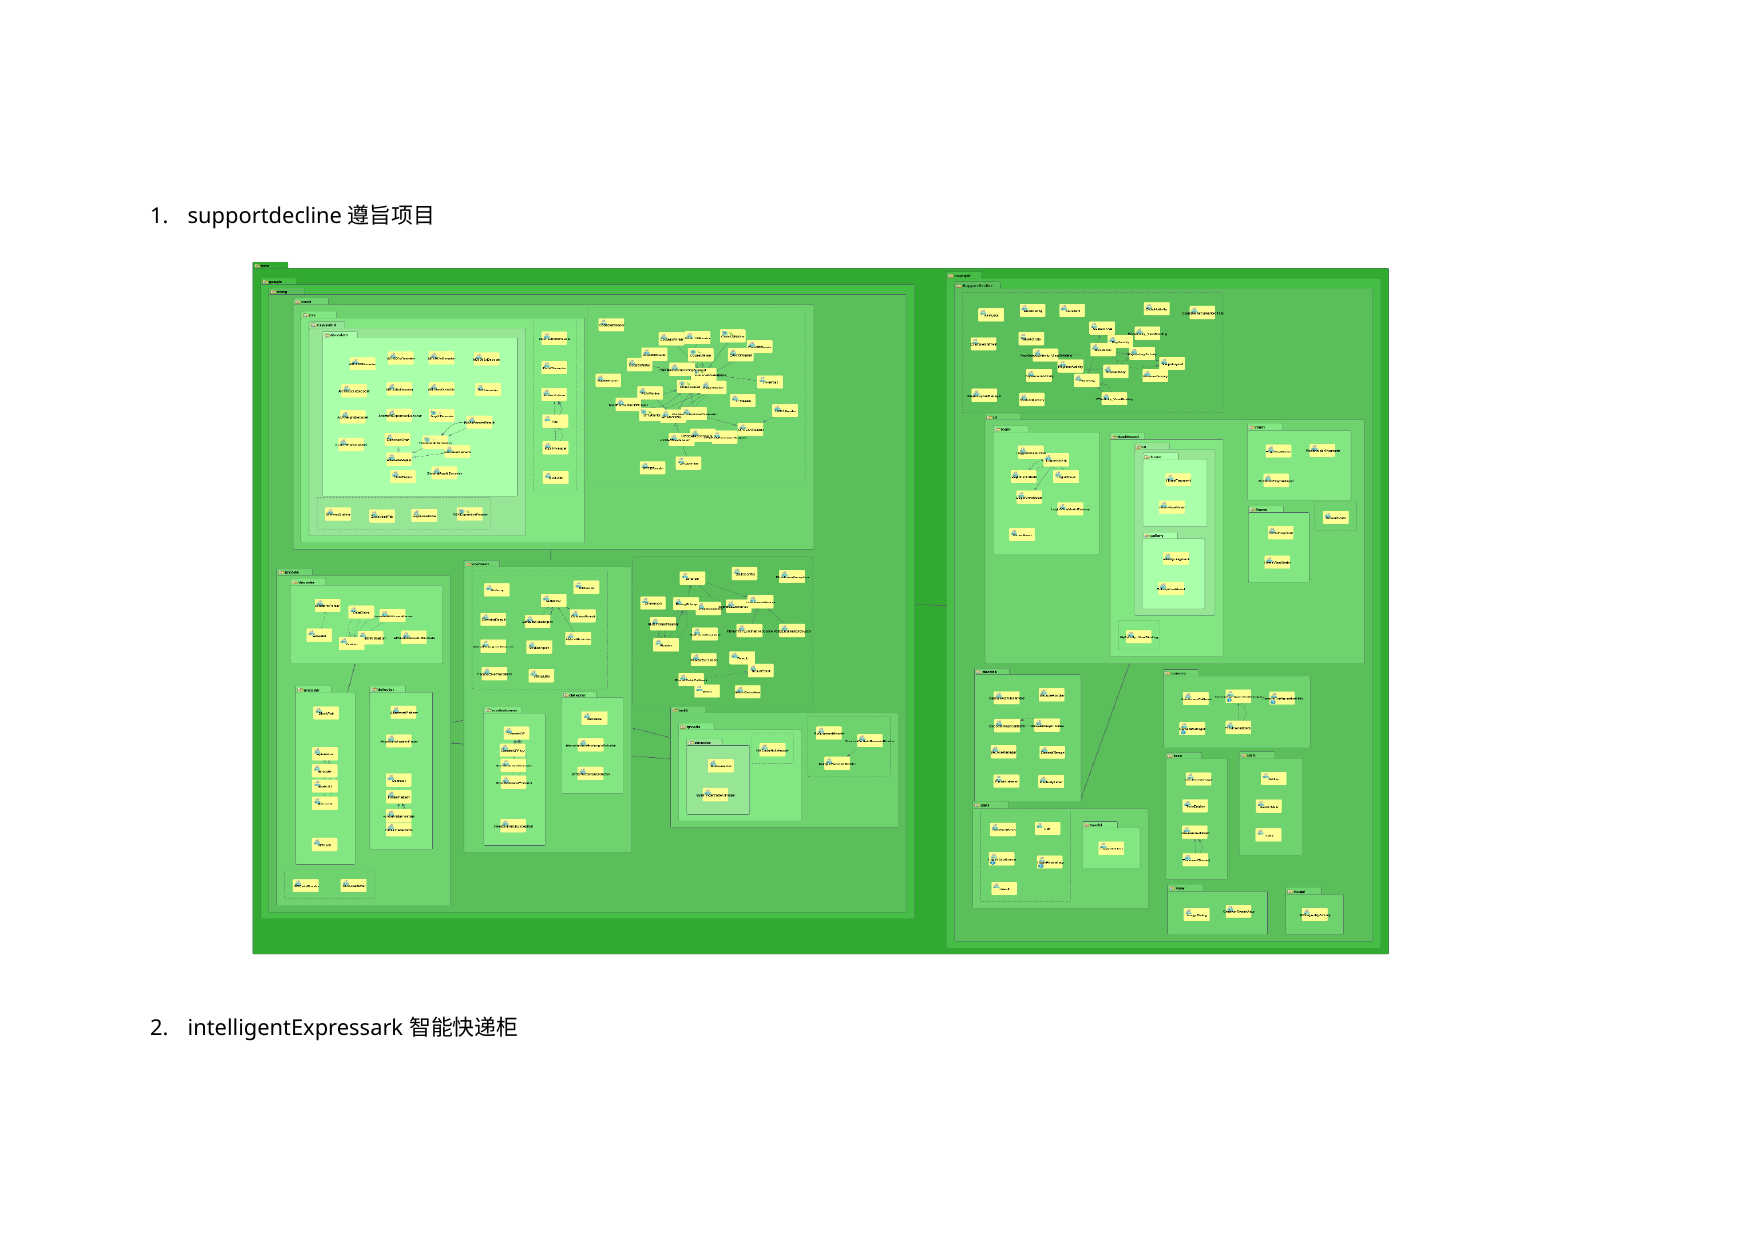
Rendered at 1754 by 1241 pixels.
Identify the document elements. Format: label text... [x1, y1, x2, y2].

list supportdecline 遵旨项目 [150, 198, 1604, 230]
list intelligentExpressark 智能快递柜 [150, 1010, 1604, 1043]
picture [187, 230, 1454, 988]
